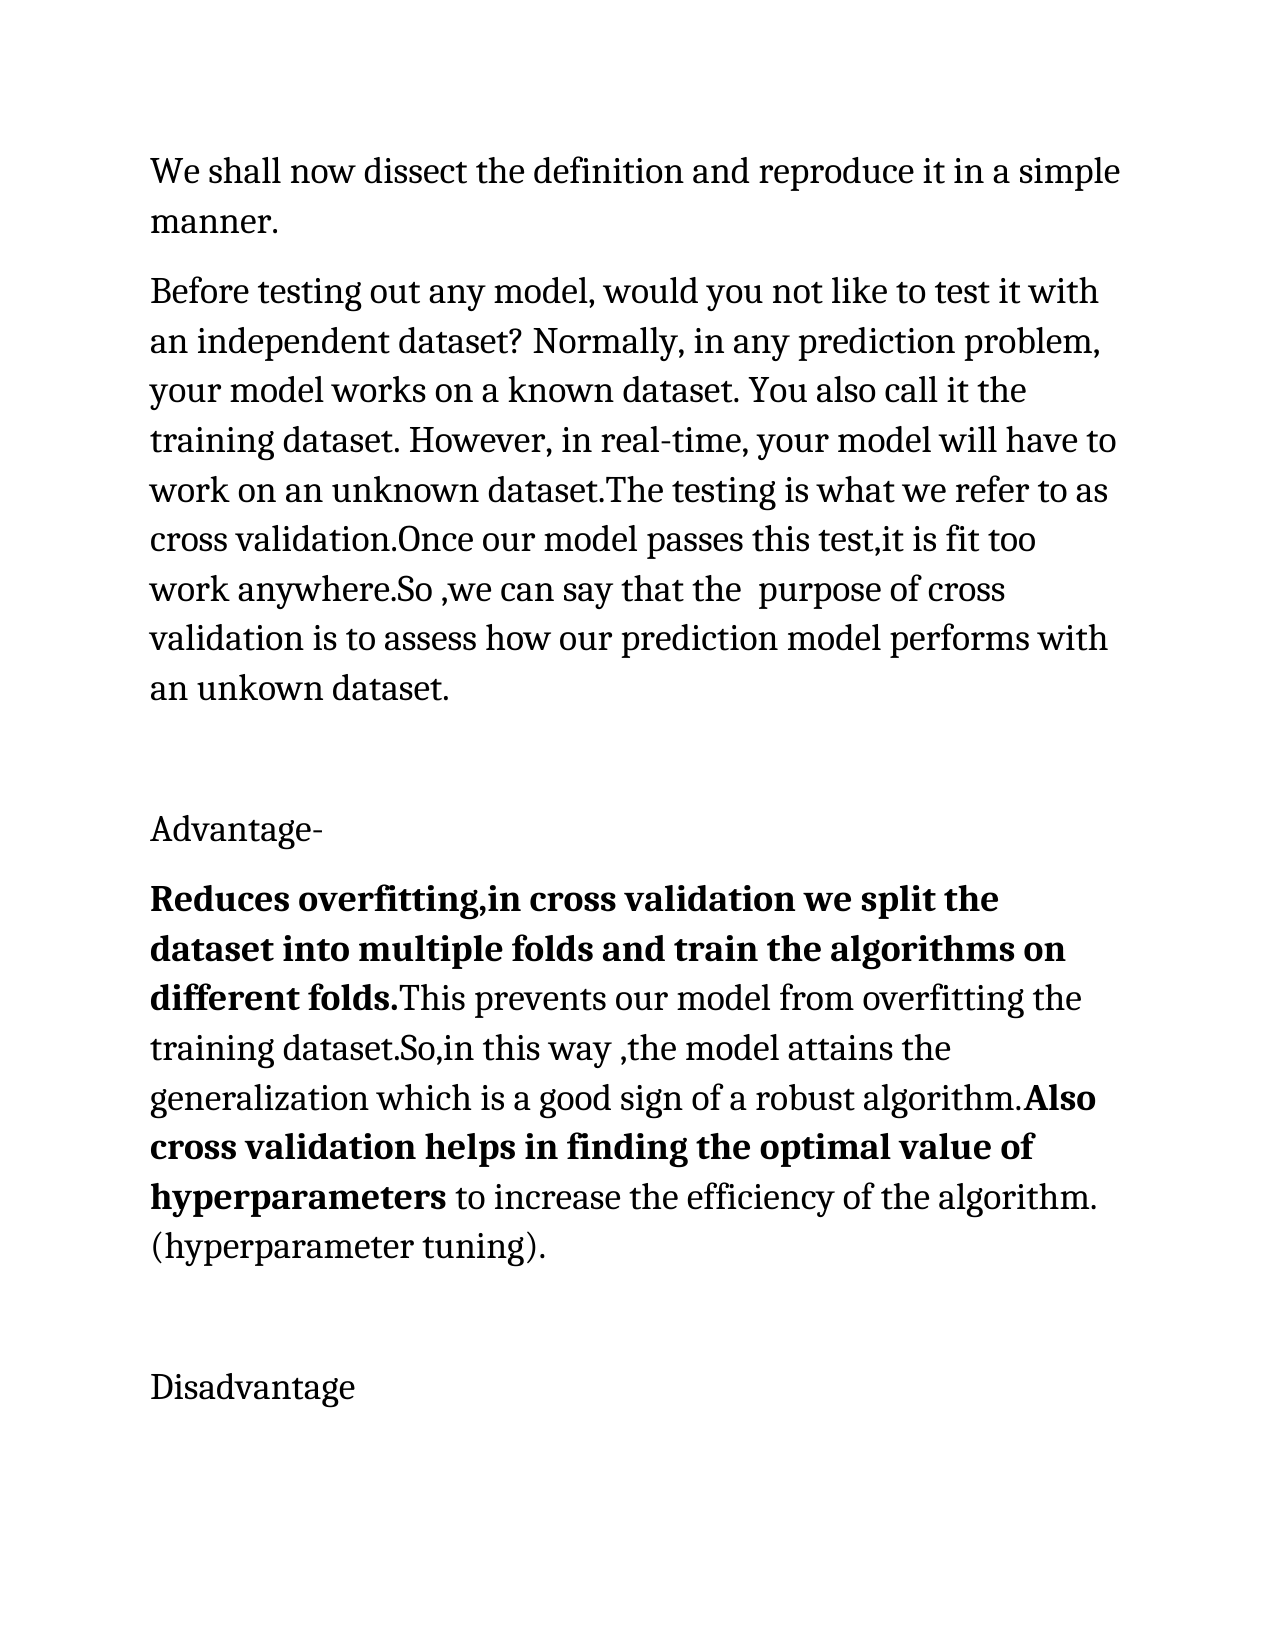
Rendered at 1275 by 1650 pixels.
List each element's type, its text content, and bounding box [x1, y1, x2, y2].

text We shall now dissect the definition and reproduce it in a simple manner. [150, 150, 1125, 243]
text Advantage- [150, 807, 1125, 851]
text Reduces overfitting,in cross validation we split the dataset into multiple folds and train the algorithms on different folds.This prevents our model from overfitting the training dataset.So,in this way ,the model attains the generalization which is a good sign of a robust algorithm.Also cross validation helps in finding the optimal value of hyperparameters to increase the efficiency of the algorithm.(hyperparameter tuning). [150, 878, 1125, 1268]
text Disadvantage [150, 1366, 1125, 1409]
text Before testing out any model, would you not like to test it with an independent dataset? Normally, in any prediction problem, your model works on a known dataset. You also call it the training dataset. However, in real-time, your model will have to work on an unknown dataset.The testing is what we refer to as cross validation.Once our model passes this test,it is fit too work anywhere.So ,we can say that the purpose of cross validation is to assess how our prediction model performs with an unkown dataset. [150, 270, 1125, 710]
